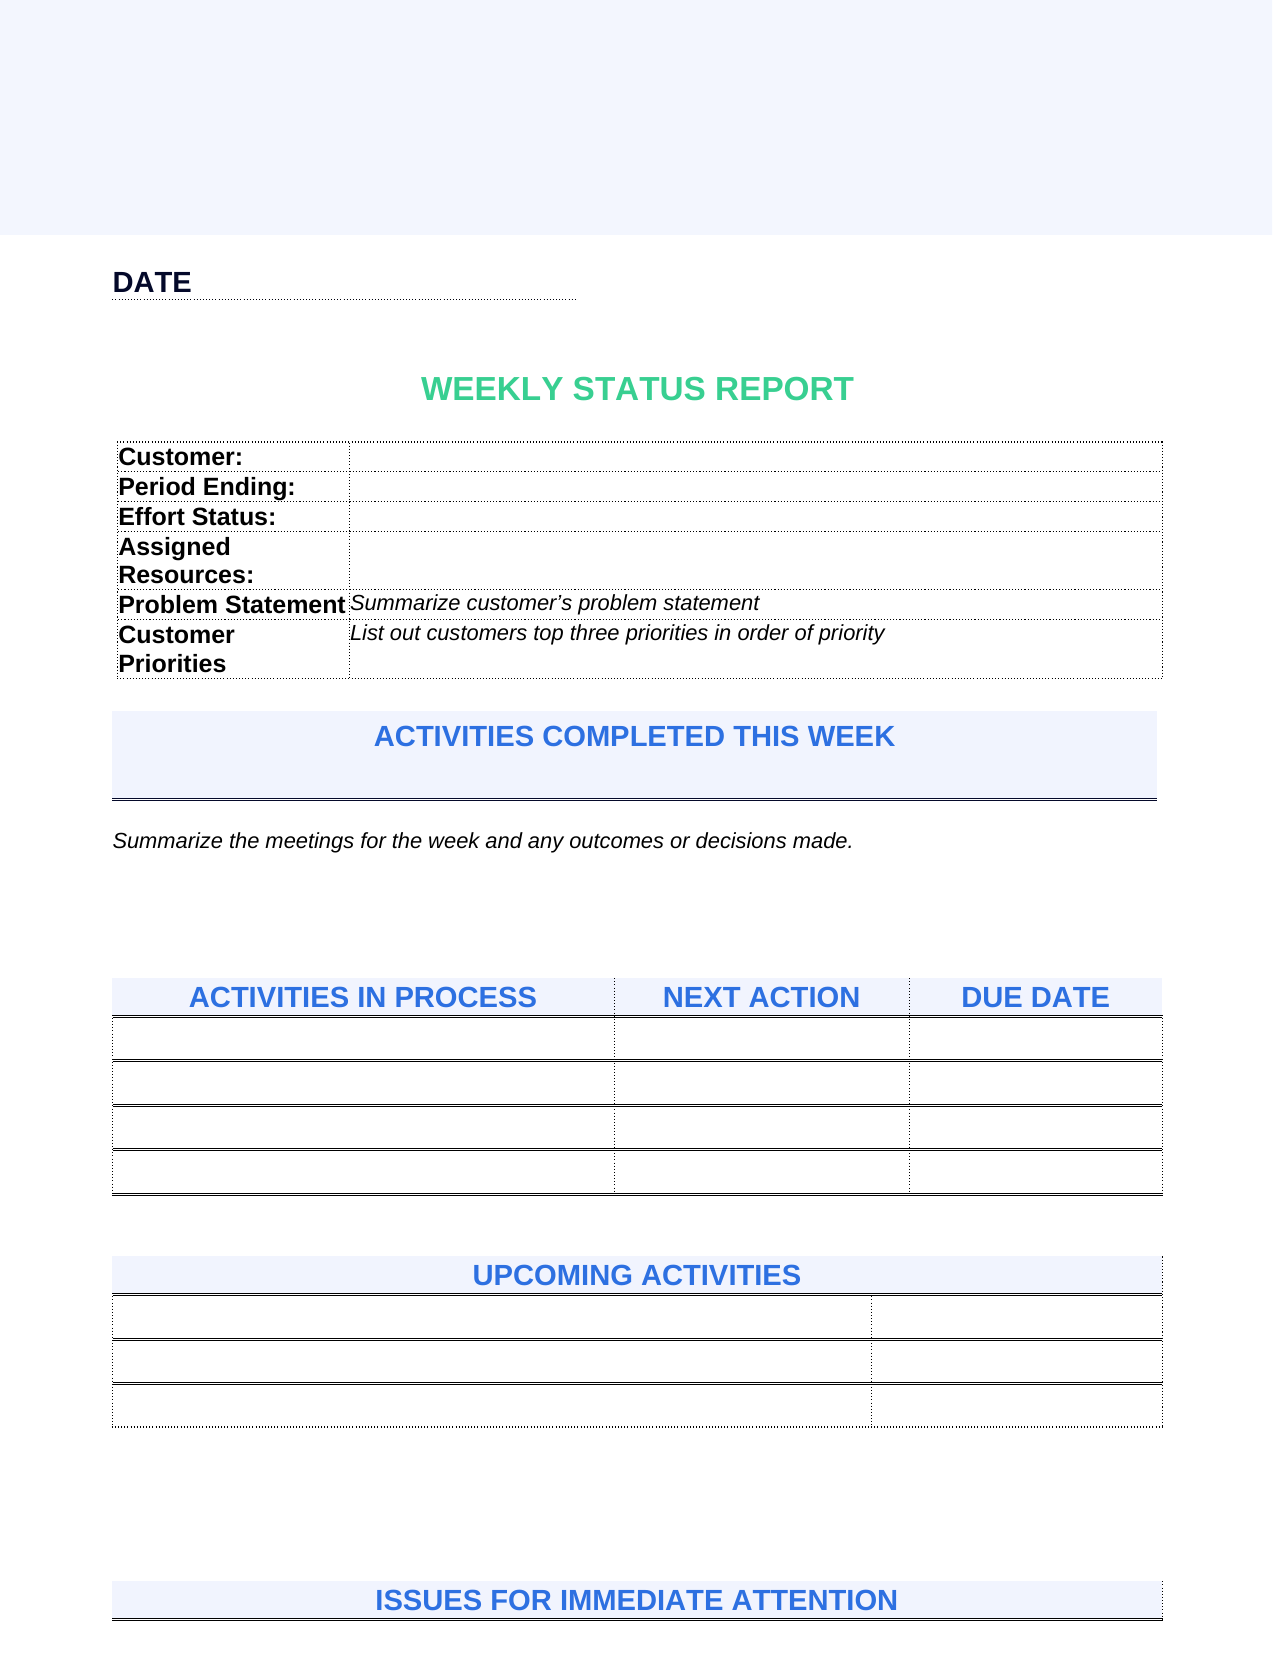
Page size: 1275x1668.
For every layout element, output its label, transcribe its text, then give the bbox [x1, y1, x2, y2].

table_cell [112, 1385, 871, 1426]
table_cell [871, 1296, 1162, 1337]
text Summarize the meetings for the week and any outcomes or decisions made. [112, 828, 1163, 853]
table_cell Problem Statement [118, 589, 349, 619]
table_cell [349, 501, 1162, 531]
table_cell [614, 1018, 909, 1059]
table_cell [349, 471, 1162, 501]
table_header NEXT ACTION [614, 978, 909, 1015]
table_cell [112, 1107, 614, 1148]
table_cell Assigned Resources: [118, 531, 349, 589]
table_header DUE DATE [909, 978, 1162, 1015]
table_cell [909, 1107, 1162, 1148]
table_cell [112, 1341, 871, 1382]
table_header UPCOMING ACTIVITIES [112, 1256, 1162, 1293]
table_cell List out customers top three priorities in order of priority [349, 619, 1162, 678]
table_cell [909, 1018, 1162, 1059]
table_header ACTIVITIES IN PROCESS [112, 978, 614, 1015]
table_cell [112, 1062, 614, 1104]
text WEEKLY STATUS REPORT [112, 369, 1163, 407]
table_cell Summarize customer’s problem statement [349, 589, 1162, 619]
table_cell [614, 1151, 909, 1193]
table_cell Effort Status: [118, 501, 349, 531]
table_cell [871, 1385, 1162, 1426]
table_header [349, 441, 1162, 471]
table_header Customer: [118, 441, 349, 471]
table_header ACTIVITIES COMPLETED THIS WEEK [112, 711, 1157, 798]
table_cell [614, 1062, 909, 1104]
table_cell [909, 1151, 1162, 1193]
table_header ISSUES FOR IMMEDIATE ATTENTION [112, 1581, 1162, 1618]
table_header DATE [112, 254, 577, 299]
table_cell [112, 1018, 614, 1059]
table_cell [112, 1296, 871, 1337]
table_cell [349, 531, 1162, 589]
table_cell [614, 1107, 909, 1148]
table_cell [112, 1151, 614, 1193]
table_cell [909, 1062, 1162, 1104]
table_cell [871, 1341, 1162, 1382]
table_cell Customer Priorities [118, 619, 349, 678]
table_cell Period Ending: [118, 471, 349, 501]
